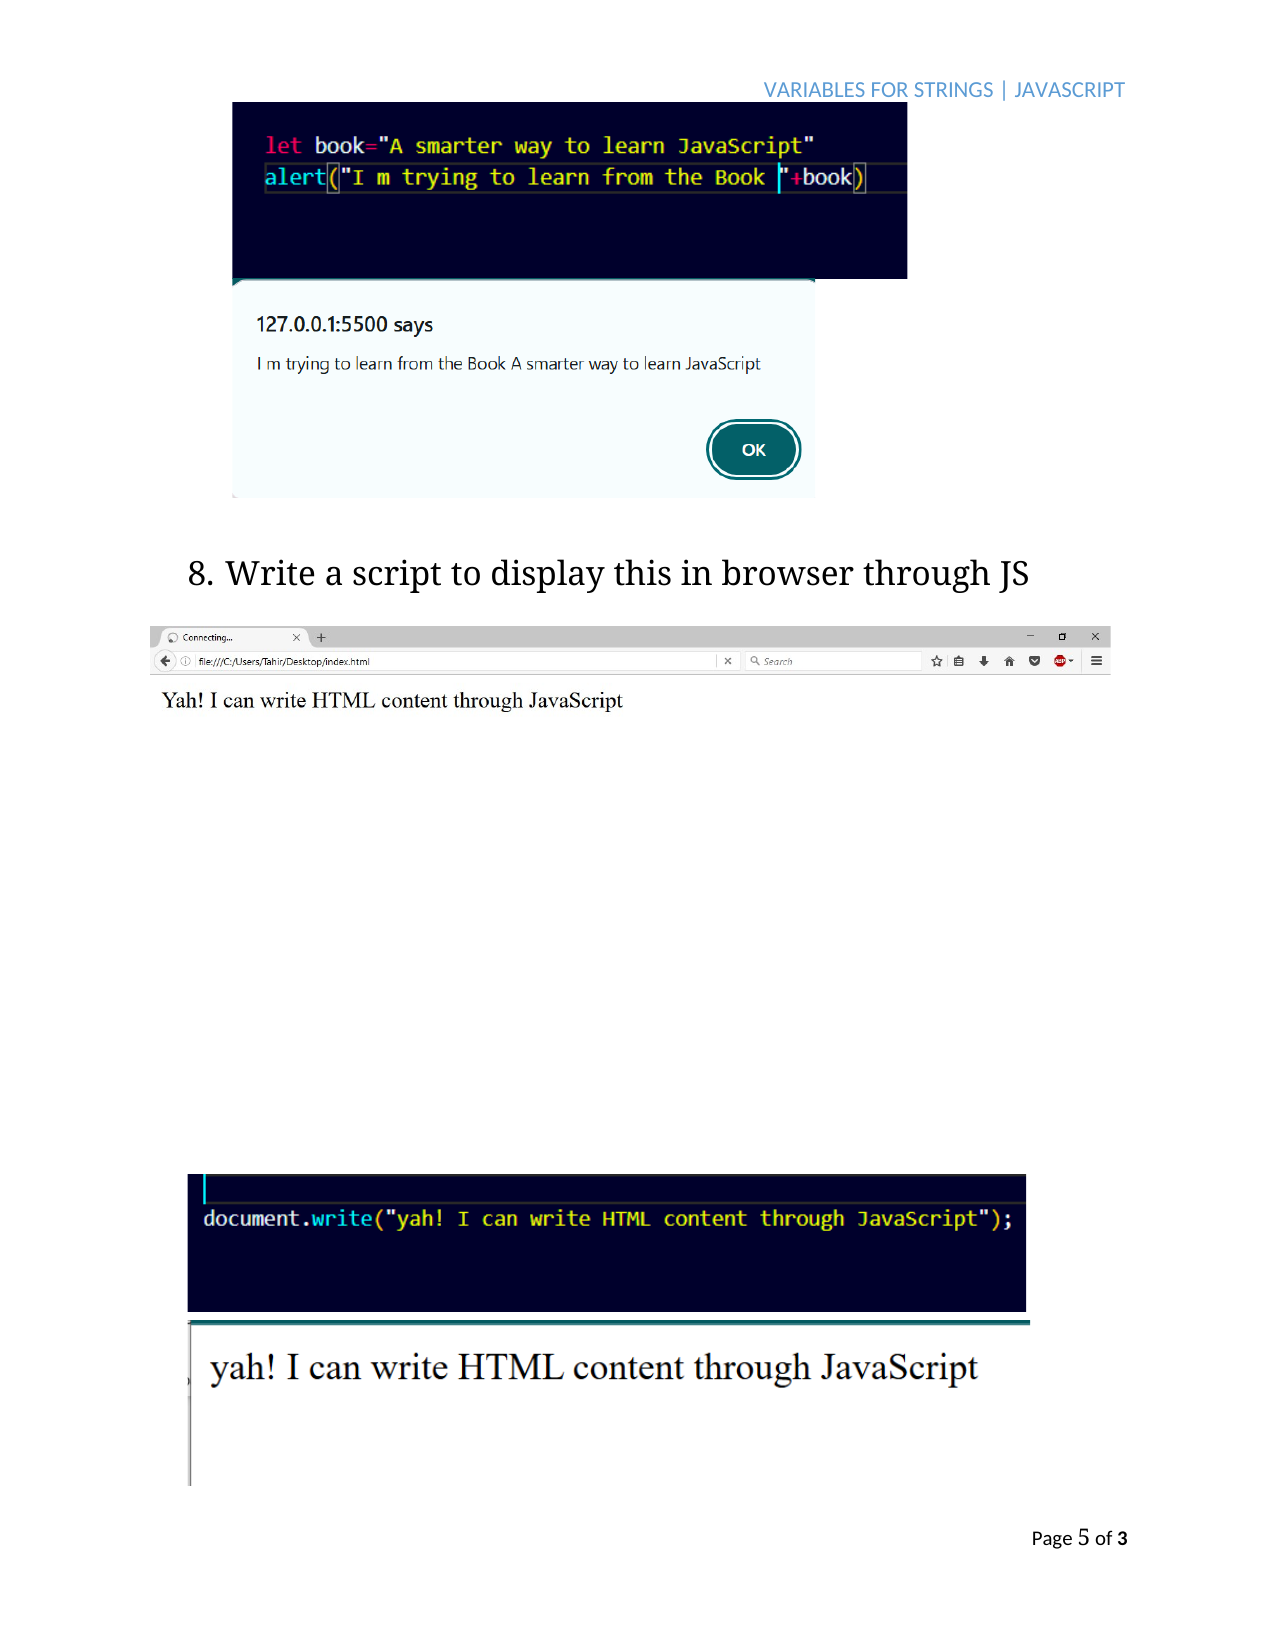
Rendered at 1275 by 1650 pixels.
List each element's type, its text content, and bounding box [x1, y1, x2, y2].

picture [187, 1320, 1031, 1486]
list Write a script to display this in browser through JS [187, 550, 1210, 595]
picture [150, 626, 1111, 1139]
picture [187, 1174, 1027, 1312]
picture [232, 102, 908, 498]
